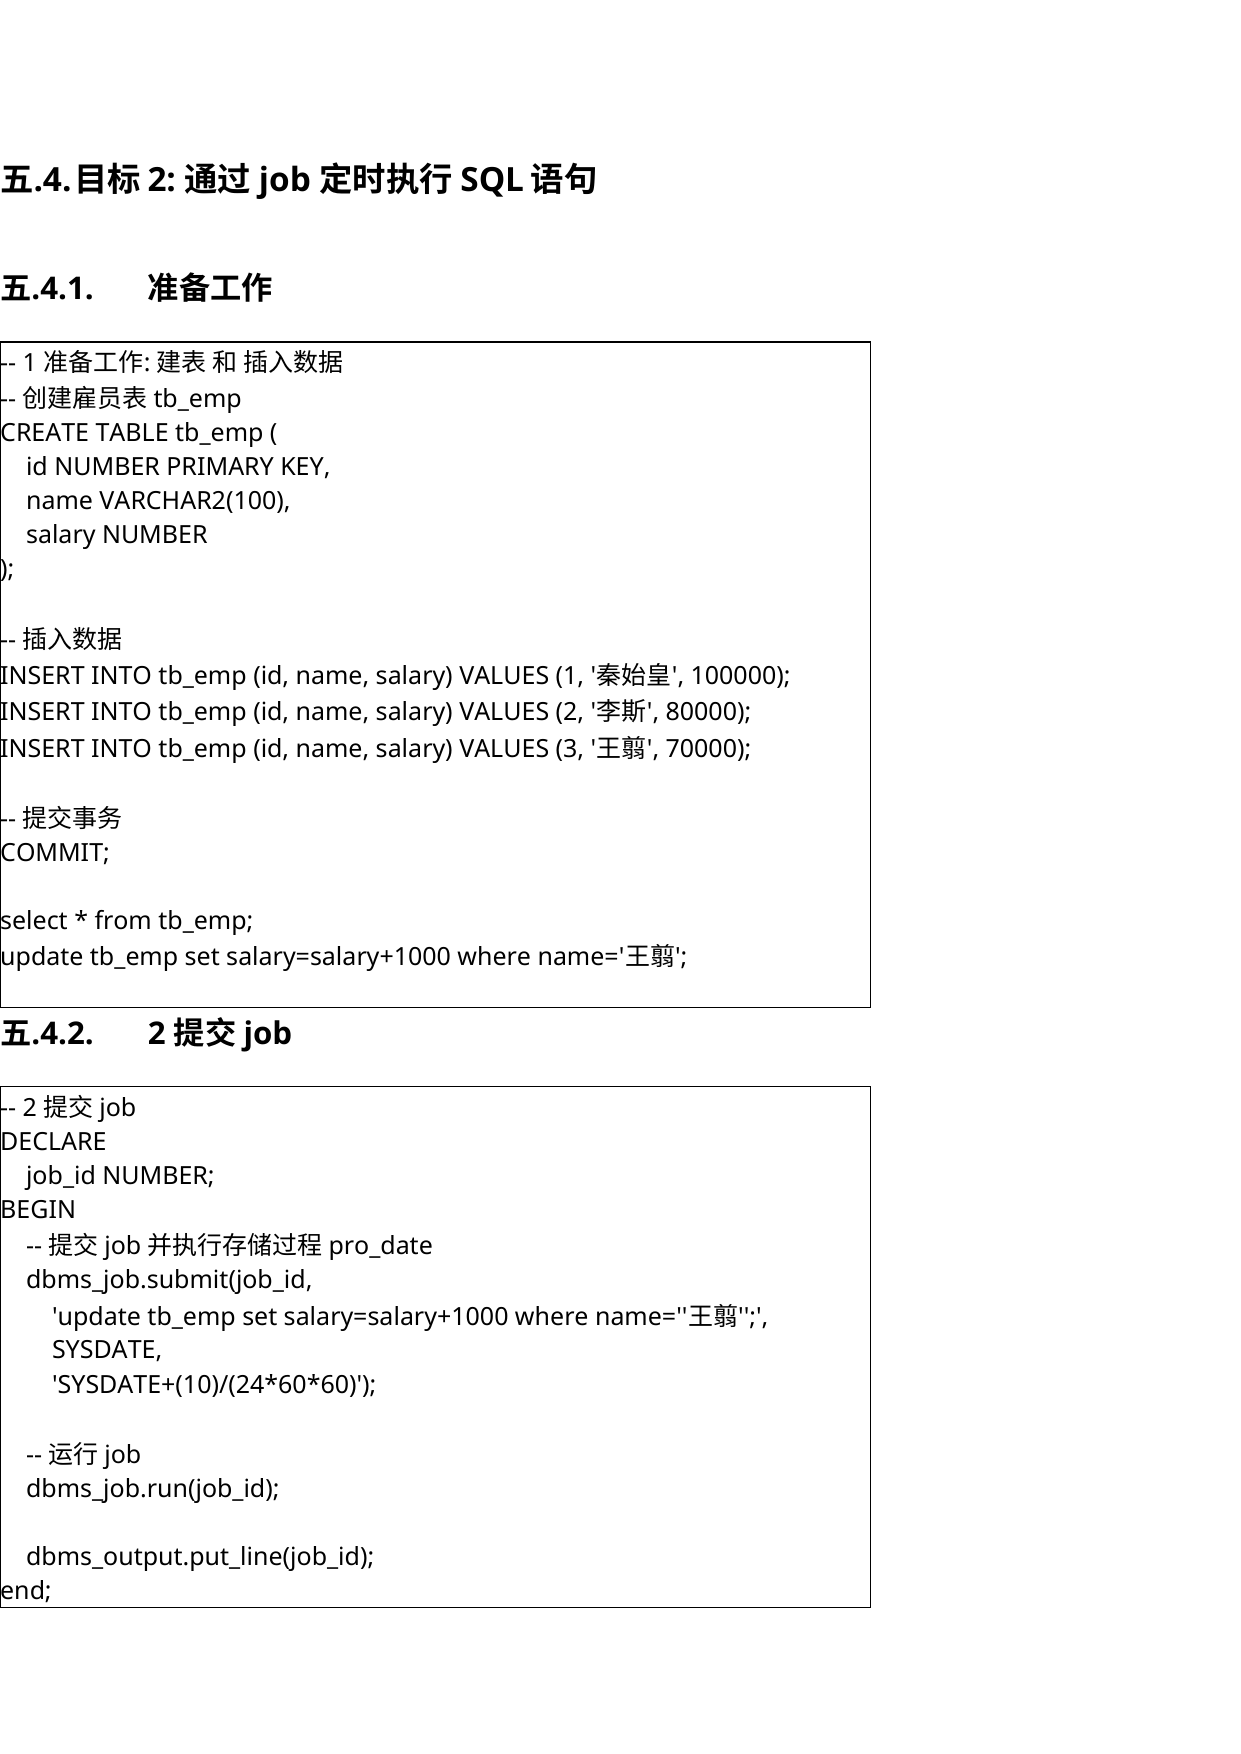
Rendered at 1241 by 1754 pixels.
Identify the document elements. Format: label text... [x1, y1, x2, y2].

subtitle 准备工作 [0, 263, 1240, 309]
subtitle 目标2: 通过 job 定时执行 SQL语句 [0, 152, 1240, 201]
table_header -- 1 准备工作: 建表 和 插入数据 -- 创建雇员表 tb_emp CREATE TABLE tb_emp ( id NUMBER PRIMARY KEY, name VARCHAR2(100), salary NUMBER ); -- 插入数据 INSERT INTO tb_emp (id, name, salary) VALUES (1, '秦始皇', 100000); INSERT INTO tb_emp (id, name, salary) VALUES (2, '李斯', 80000); INSERT INTO tb_emp (id, name, salary) VALUES (3, '王翦', 70000); -- 提交事务 COMMIT; select * from tb_emp; update tb_emp set salary=salary+1000 where name='王翦'; [1, 343, 870, 1007]
table_header -- 2 提交 job DECLARE job_id NUMBER; BEGIN -- 提交 job 并执行存储过程 pro_date dbms_job.submit(job_id, 'update tb_emp set salary=salary+1000 where name=''王翦'';', SYSDATE, 'SYSDATE+(10)/(24*60*60)'); -- 运行 job dbms_job.run(job_id); dbms_output.put_line(job_id); end; [1, 1087, 870, 1607]
subtitle 2 提交 job [0, 1008, 1240, 1053]
